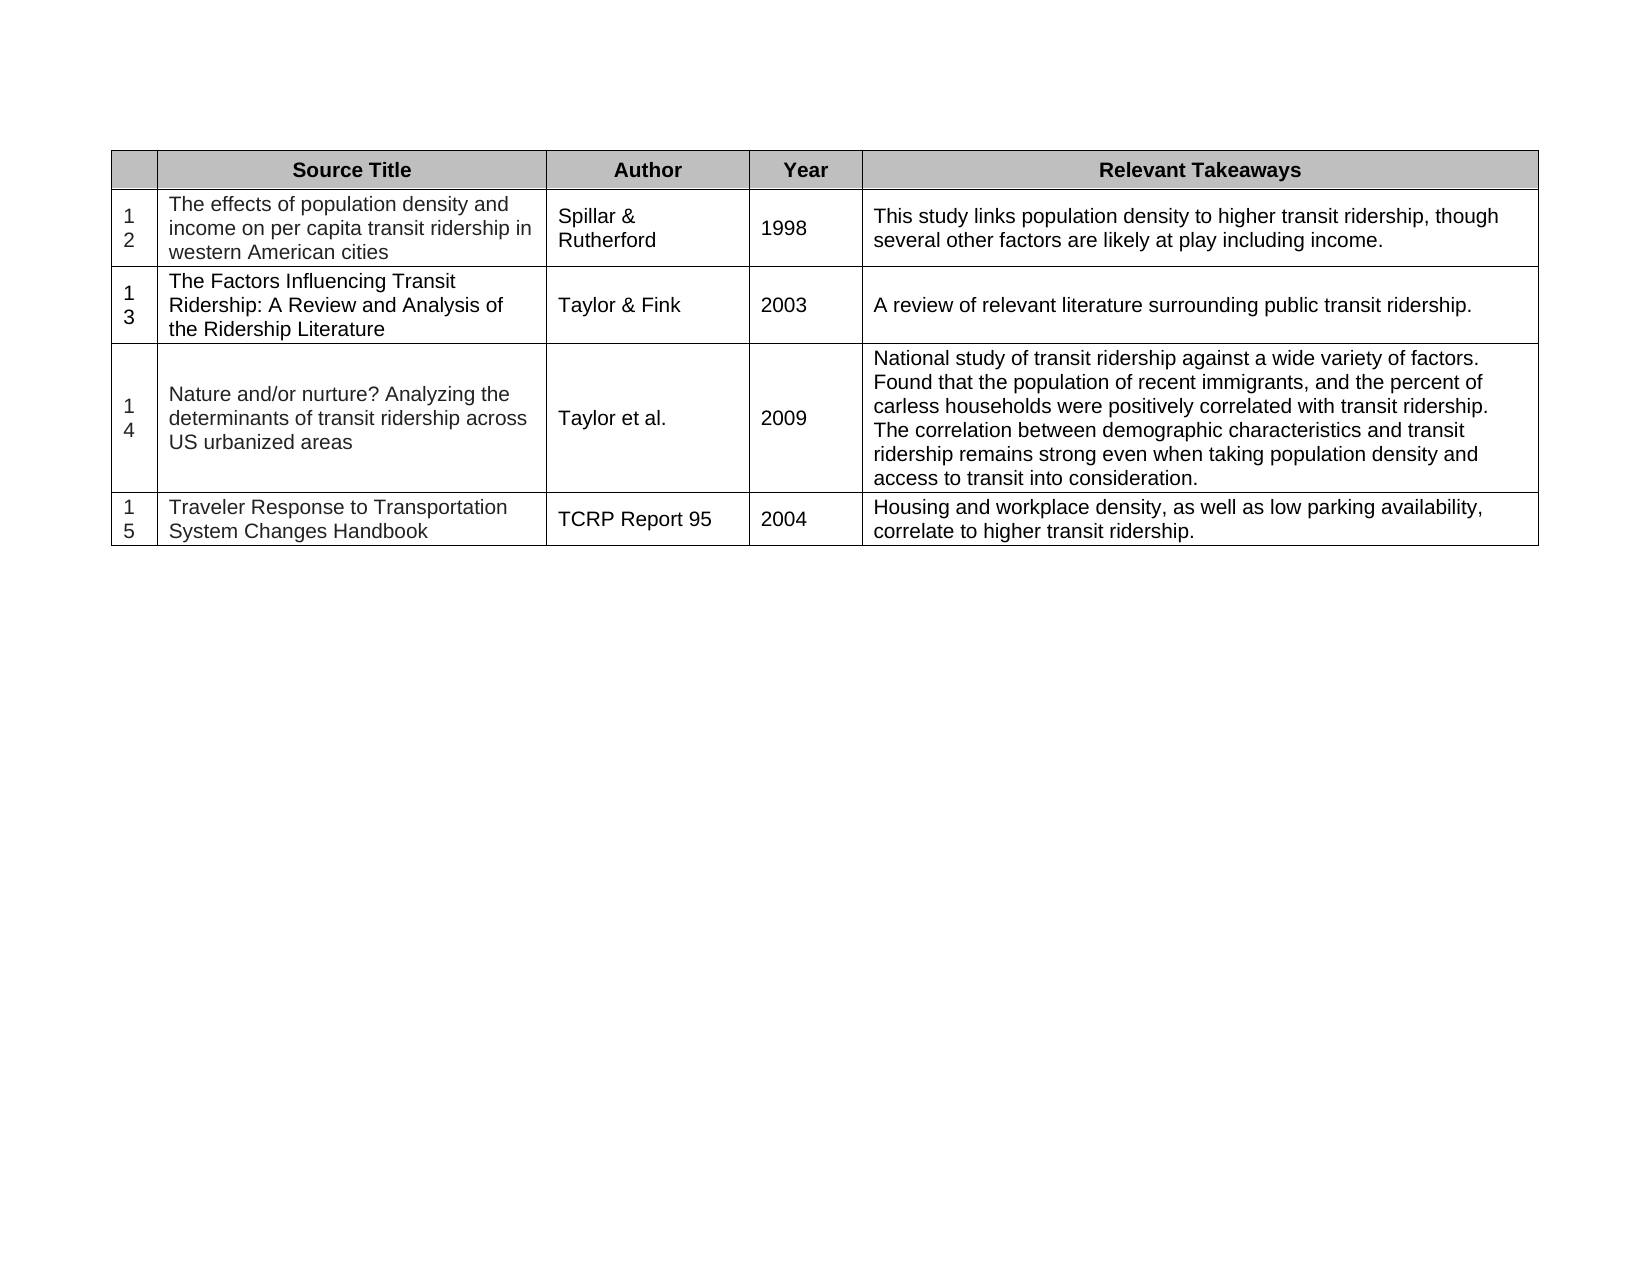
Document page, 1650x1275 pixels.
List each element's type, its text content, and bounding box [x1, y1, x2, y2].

table_cell 14 [112, 344, 157, 492]
table_cell TCRP Report 95 [547, 493, 749, 545]
table_cell Taylor et al. [547, 344, 749, 492]
table_header Source Title [158, 151, 546, 188]
table_cell Nature and/or nurture? Analyzing the determinants of transit ridership across US urbanized areas [158, 344, 546, 492]
table_cell 12 [112, 190, 157, 266]
table_header Year [750, 151, 862, 188]
table_header Relevant Takeaways [863, 151, 1538, 188]
table_cell 2003 [750, 267, 862, 343]
table_cell The effects of population density and income on per capita transit ridership in western American cities [158, 190, 546, 266]
table_cell National study of transit ridership against a wide variety of factors. Found that the population of recent immigrants, and the percent of carless households were positively correlated with transit ridership. The correlation between demographic characteristics and transit ridership remains strong even when taking population density and access to transit into consideration. [863, 344, 1538, 492]
table_cell 2009 [750, 344, 862, 492]
table_cell Taylor & Fink [547, 267, 749, 343]
table_cell 13 [112, 267, 157, 343]
table_cell The Factors Influencing Transit Ridership: A Review and Analysis of the Ridership Literature [158, 267, 546, 343]
table_cell Housing and workplace density, as well as low parking availability, correlate to higher transit ridership. [863, 493, 1538, 545]
table_cell Traveler Response to Transportation System Changes Handbook [158, 493, 546, 545]
table_cell This study links population density to higher transit ridership, though several other factors are likely at play including income. [863, 190, 1538, 266]
table_cell 2004 [750, 493, 862, 545]
table_cell 15 [112, 493, 157, 545]
table_cell 1998 [750, 190, 862, 266]
table_header Author [547, 151, 749, 188]
table_header [112, 151, 157, 188]
table_cell Spillar & Rutherford [547, 190, 749, 266]
table_cell A review of relevant literature surrounding public transit ridership. [863, 267, 1538, 343]
